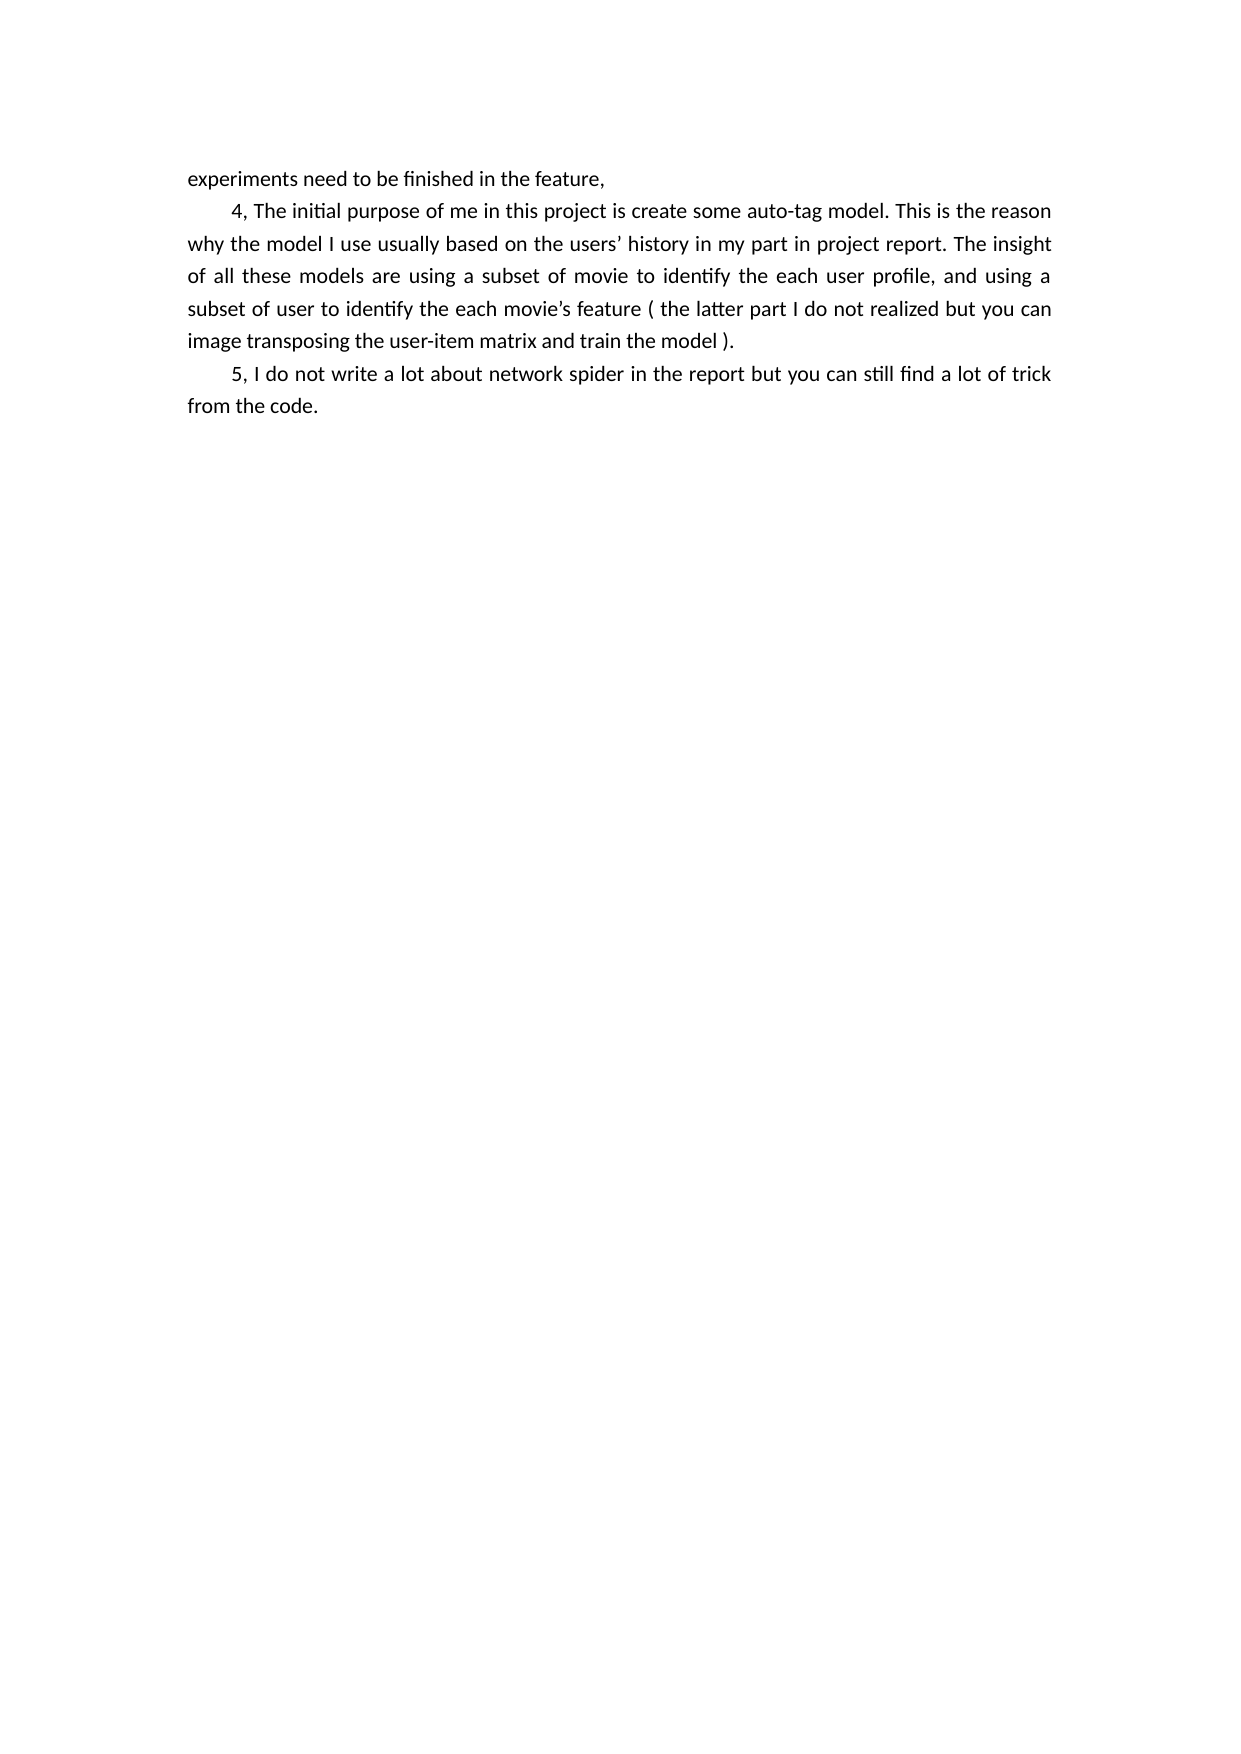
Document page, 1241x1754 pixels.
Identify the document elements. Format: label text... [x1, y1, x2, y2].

list 5, I do not write a lot about network spider in the report but you can still find a lot of trick from the code. [187, 357, 1053, 422]
text 4, The initial purpose of me in this project is create some auto-tag model. This is the reason why the model I use usually based on the users’ history in my part in project report. The insight of all these models are using a subset of movie to identify the each user profile, and using a subset of user to identify the each movie’s feature ( the latter part I do not realized but you can image transposing the user-item matrix and train the model ). [187, 194, 1053, 357]
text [187, 162, 1053, 194]
